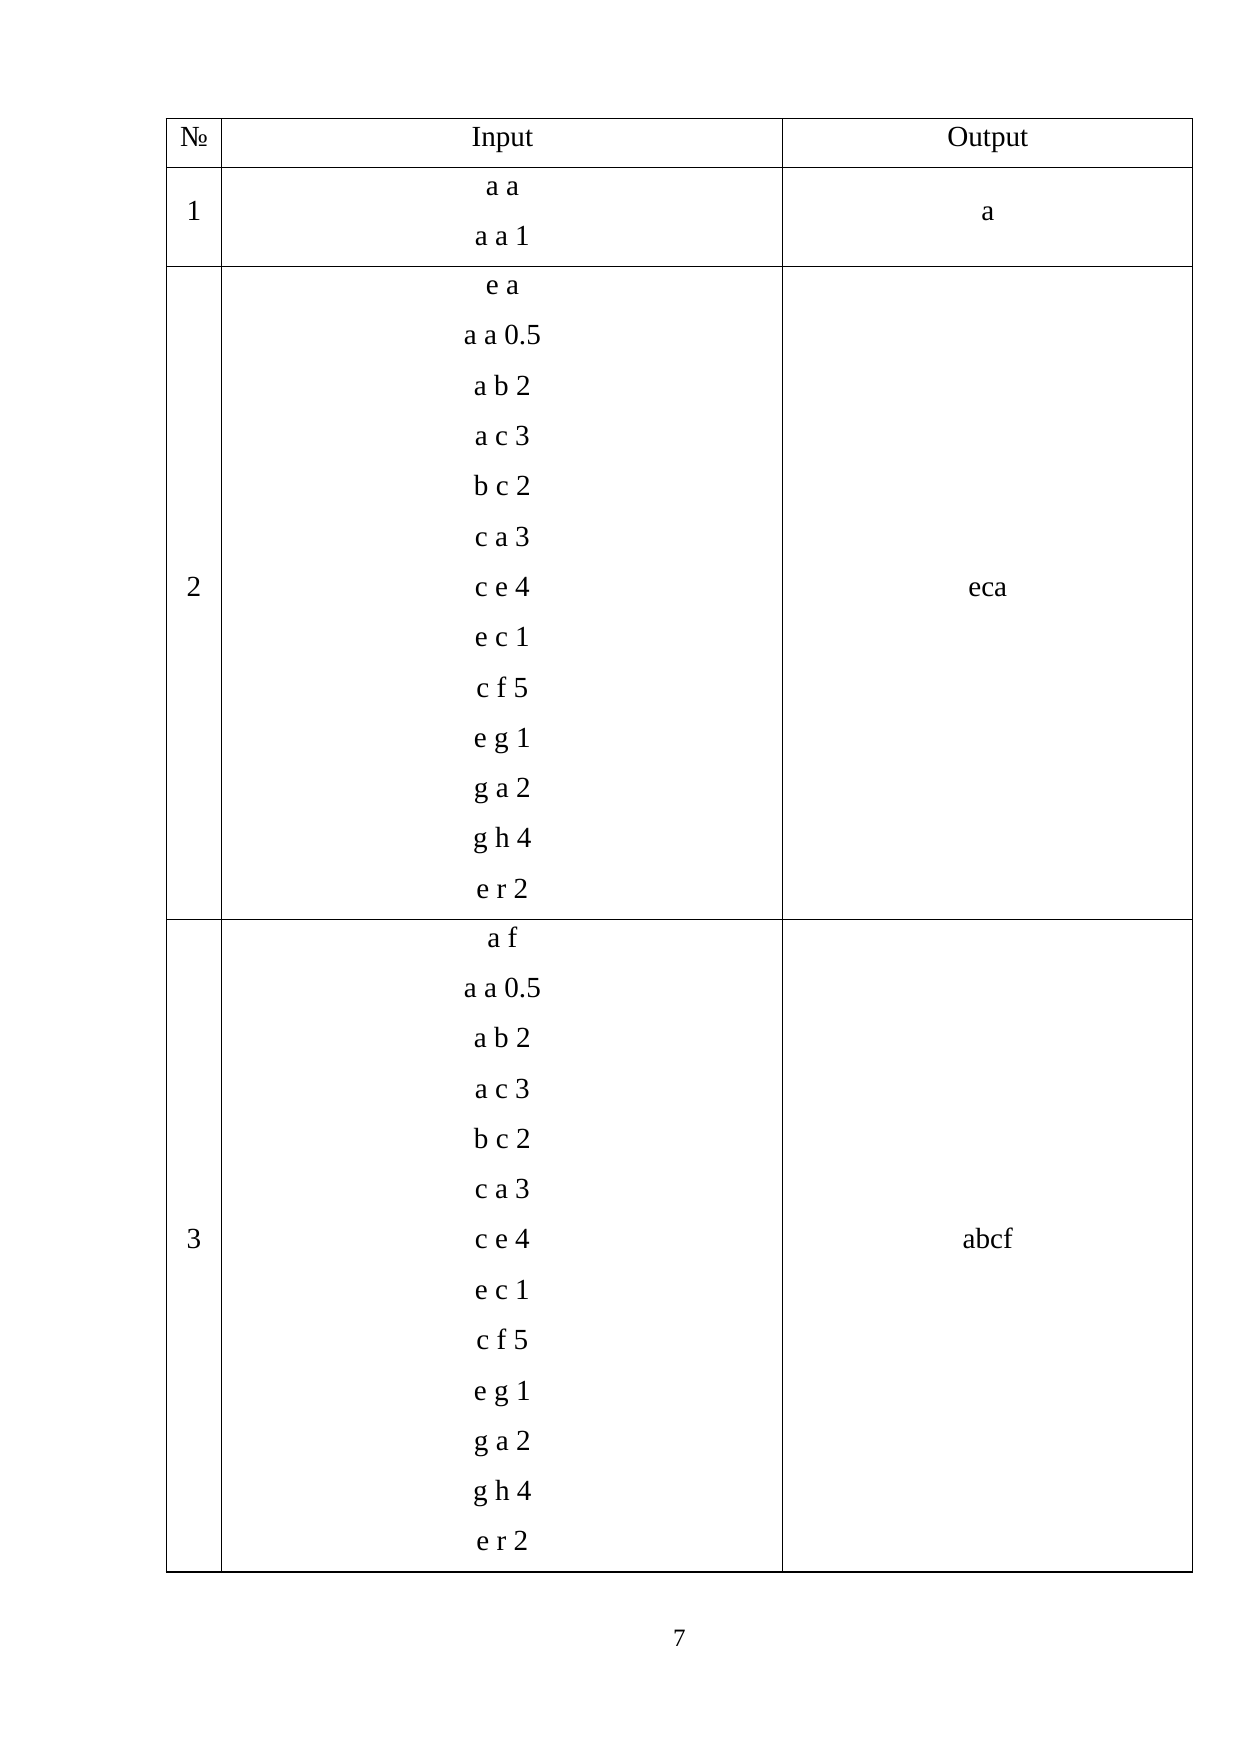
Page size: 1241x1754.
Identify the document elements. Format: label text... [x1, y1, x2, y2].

table_cell abcf [783, 920, 1192, 1571]
table_cell a a a a 1 [222, 168, 782, 266]
table_cell 2 [167, 267, 221, 919]
table_cell 1 [167, 168, 221, 266]
table_header Output [783, 119, 1192, 167]
table_cell 3 [167, 920, 221, 1571]
table_cell eca [783, 267, 1192, 919]
table_cell a f a a 0.5 a b 2 a c 3 b c 2 c a 3 c e 4 e c 1 c f 5 e g 1 g a 2 g h 4 e r 2 [222, 920, 782, 1571]
table_header № [167, 119, 221, 167]
table_header Input [222, 119, 782, 167]
table_cell e a a a 0.5 a b 2 a c 3 b c 2 c a 3 c e 4 e c 1 c f 5 e g 1 g a 2 g h 4 e r 2 [222, 267, 782, 919]
table_cell a [783, 168, 1192, 266]
